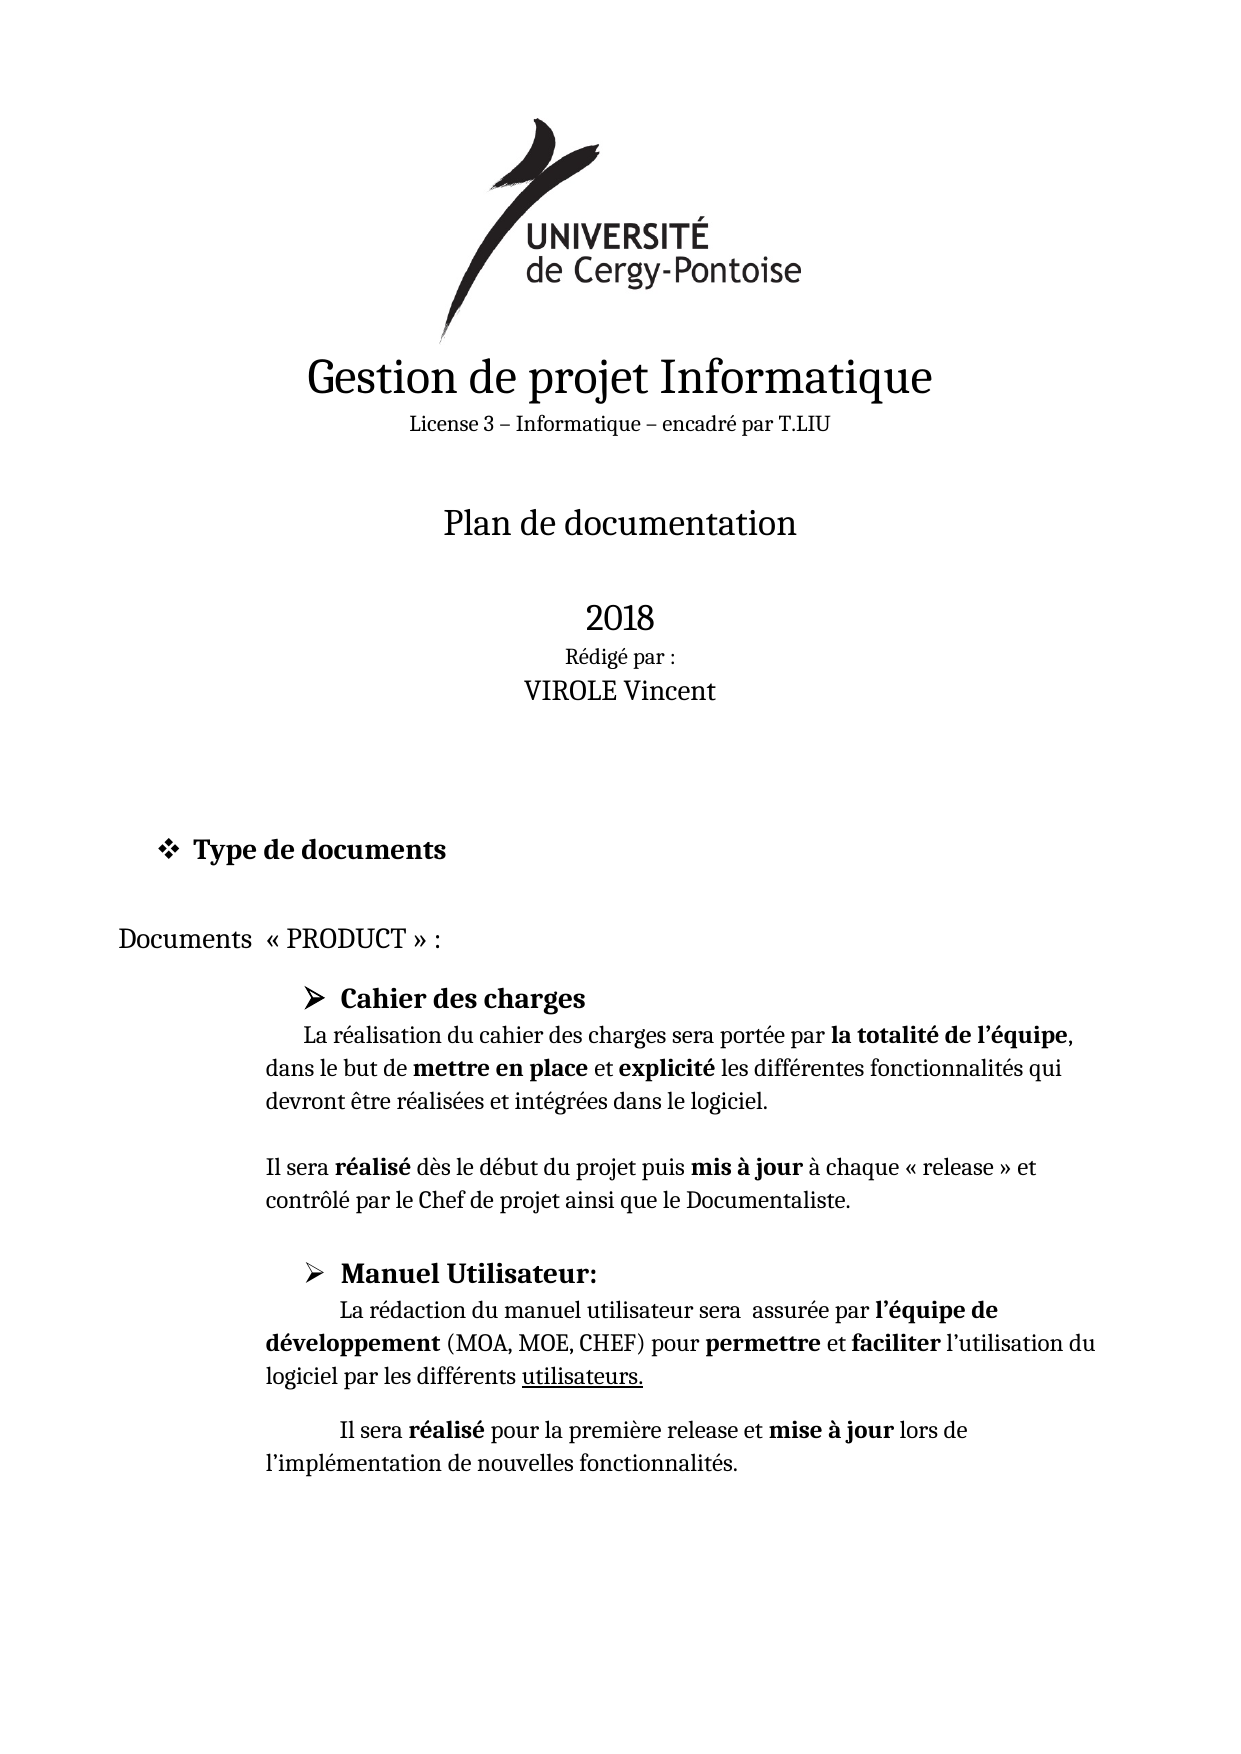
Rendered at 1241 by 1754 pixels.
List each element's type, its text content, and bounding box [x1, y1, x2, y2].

text Plan de documentation [118, 502, 1122, 545]
text La rédaction du manuel utilisateur sera assurée par l’équipe de développement (MOA, MOE, CHEF) pour permettre et faciliter l’utilisation du logiciel par les différents utilisateurs. [266, 1296, 1122, 1391]
text License 3 – Informatique – encadré par T.LIU [118, 411, 1122, 437]
list Cahier des charges [303, 982, 1122, 1016]
text Il sera réalisé dès le début du projet puis mis à jour à chaque « release » et contrôlé par le Chef de projet ainsi que le Documentaliste. [266, 1153, 1122, 1214]
subtitle Manuel Utilisateur: [303, 1257, 1122, 1291]
text Documents « PRODUCT » : [118, 923, 1122, 956]
text La réalisation du cahier des charges sera portée par la totalité de l’équipe, dans le but de mettre en place et explicité les différentes fonctionnalités qui devront être réalisées et intégrées dans le logiciel. [266, 1021, 1122, 1115]
text Il sera réalisé pour la première release et mise à jour lors de l’implémentation de nouvelles fonctionnalités. [266, 1416, 1122, 1477]
text 2018 [118, 597, 1122, 640]
text Gestion de projet Informatique [118, 349, 1122, 406]
picture [439, 118, 801, 345]
text VIROLE Vincent [118, 674, 1122, 708]
text Rédigé par : [118, 644, 1122, 670]
subtitle Type de documents [156, 833, 1122, 867]
